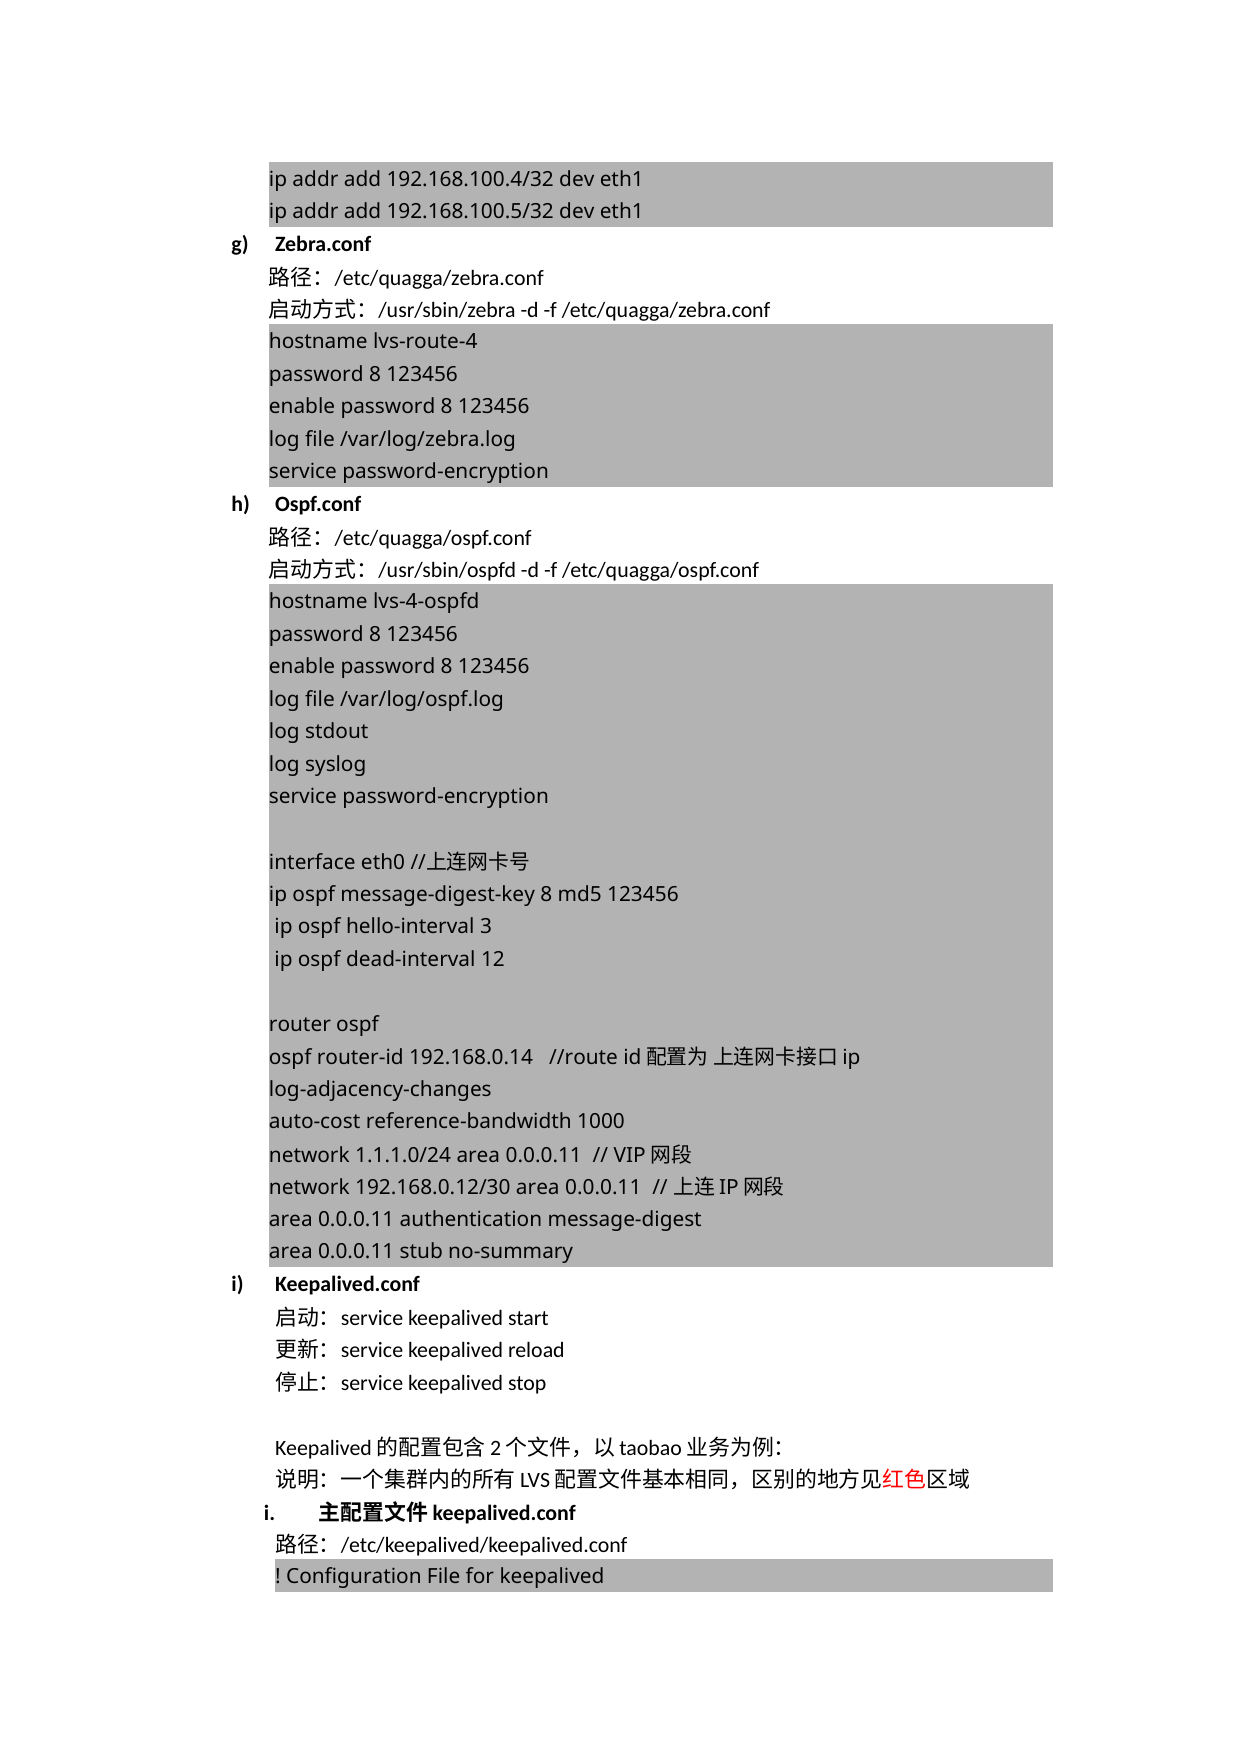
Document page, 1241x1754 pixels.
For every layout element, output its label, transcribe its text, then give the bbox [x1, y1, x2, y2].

list log syslog [269, 747, 1053, 779]
list Ospf.conf [231, 487, 1053, 519]
list interface eth0 //上连网卡号 [269, 844, 1053, 877]
list hostname lvs-route-4 [269, 324, 1053, 357]
list 启动方式：/usr/sbin/zebra -d -f /etc/quagga/zebra.conf [269, 292, 1053, 324]
text 启动：service keepalived start [275, 1299, 1053, 1332]
list network 1.1.1.0/24 area 0.0.0.11 // VIP网段 [269, 1137, 1053, 1169]
text ! Configuration File for keepalived [275, 1559, 1053, 1592]
list password 8 123456 [269, 357, 1053, 389]
list Zebra.conf [231, 227, 1053, 259]
text 停止：service keepalived stop [275, 1364, 1053, 1397]
list ip addr add 192.168.100.4/32 dev eth1 [269, 162, 1053, 194]
text 说明：一个集群内的所有LVS配置文件基本相同，区别的地方见红色区域 [275, 1462, 1053, 1494]
list network 192.168.0.12/30 area 0.0.0.11 // 上连IP网段 [269, 1169, 1053, 1202]
list service password-encryption [269, 779, 1053, 812]
list log file /var/log/zebra.log [269, 422, 1053, 454]
list 主配置文件keepalived.conf [275, 1494, 1053, 1527]
list 启动方式：/usr/sbin/ospfd -d -f /etc/quagga/ospf.conf [269, 552, 1053, 584]
list Keepalived.conf [231, 1267, 1053, 1299]
list hostname lvs-4-ospfd [269, 584, 1053, 617]
list area 0.0.0.11 stub no-summary [269, 1234, 1053, 1267]
list log-adjacency-changes [269, 1072, 1053, 1104]
list log file /var/log/ospf.log [269, 682, 1053, 714]
list 路径：/etc/quagga/ospf.conf [269, 519, 1053, 552]
list area 0.0.0.11 authentication message-digest [269, 1202, 1053, 1234]
list ip ospf hello-interval 3 ip ospf dead-interval 12 [269, 909, 1053, 974]
list ospf router-id 192.168.0.14 //route id配置为 上连网卡接口ip [269, 1039, 1053, 1072]
list 路径：/etc/quagga/zebra.conf [269, 259, 1053, 292]
list enable password 8 123456 [269, 649, 1053, 682]
list log stdout [269, 714, 1053, 747]
list auto-cost reference-bandwidth 1000 [269, 1104, 1053, 1137]
list ip ospf message-digest-key 8 md5 123456 [269, 877, 1053, 909]
list ip addr add 192.168.100.5/32 dev eth1 [269, 194, 1053, 227]
list service password-encryption [269, 454, 1053, 487]
list enable password 8 123456 [269, 389, 1053, 422]
list password 8 123456 [269, 617, 1053, 649]
text 更新：service keepalived reload [275, 1332, 1053, 1364]
list router ospf [269, 1007, 1053, 1039]
text 路径：/etc/keepalived/keepalived.conf [275, 1527, 1053, 1559]
text Keepalived的配置包含2个文件，以taobao业务为例： [231, 1429, 1053, 1462]
